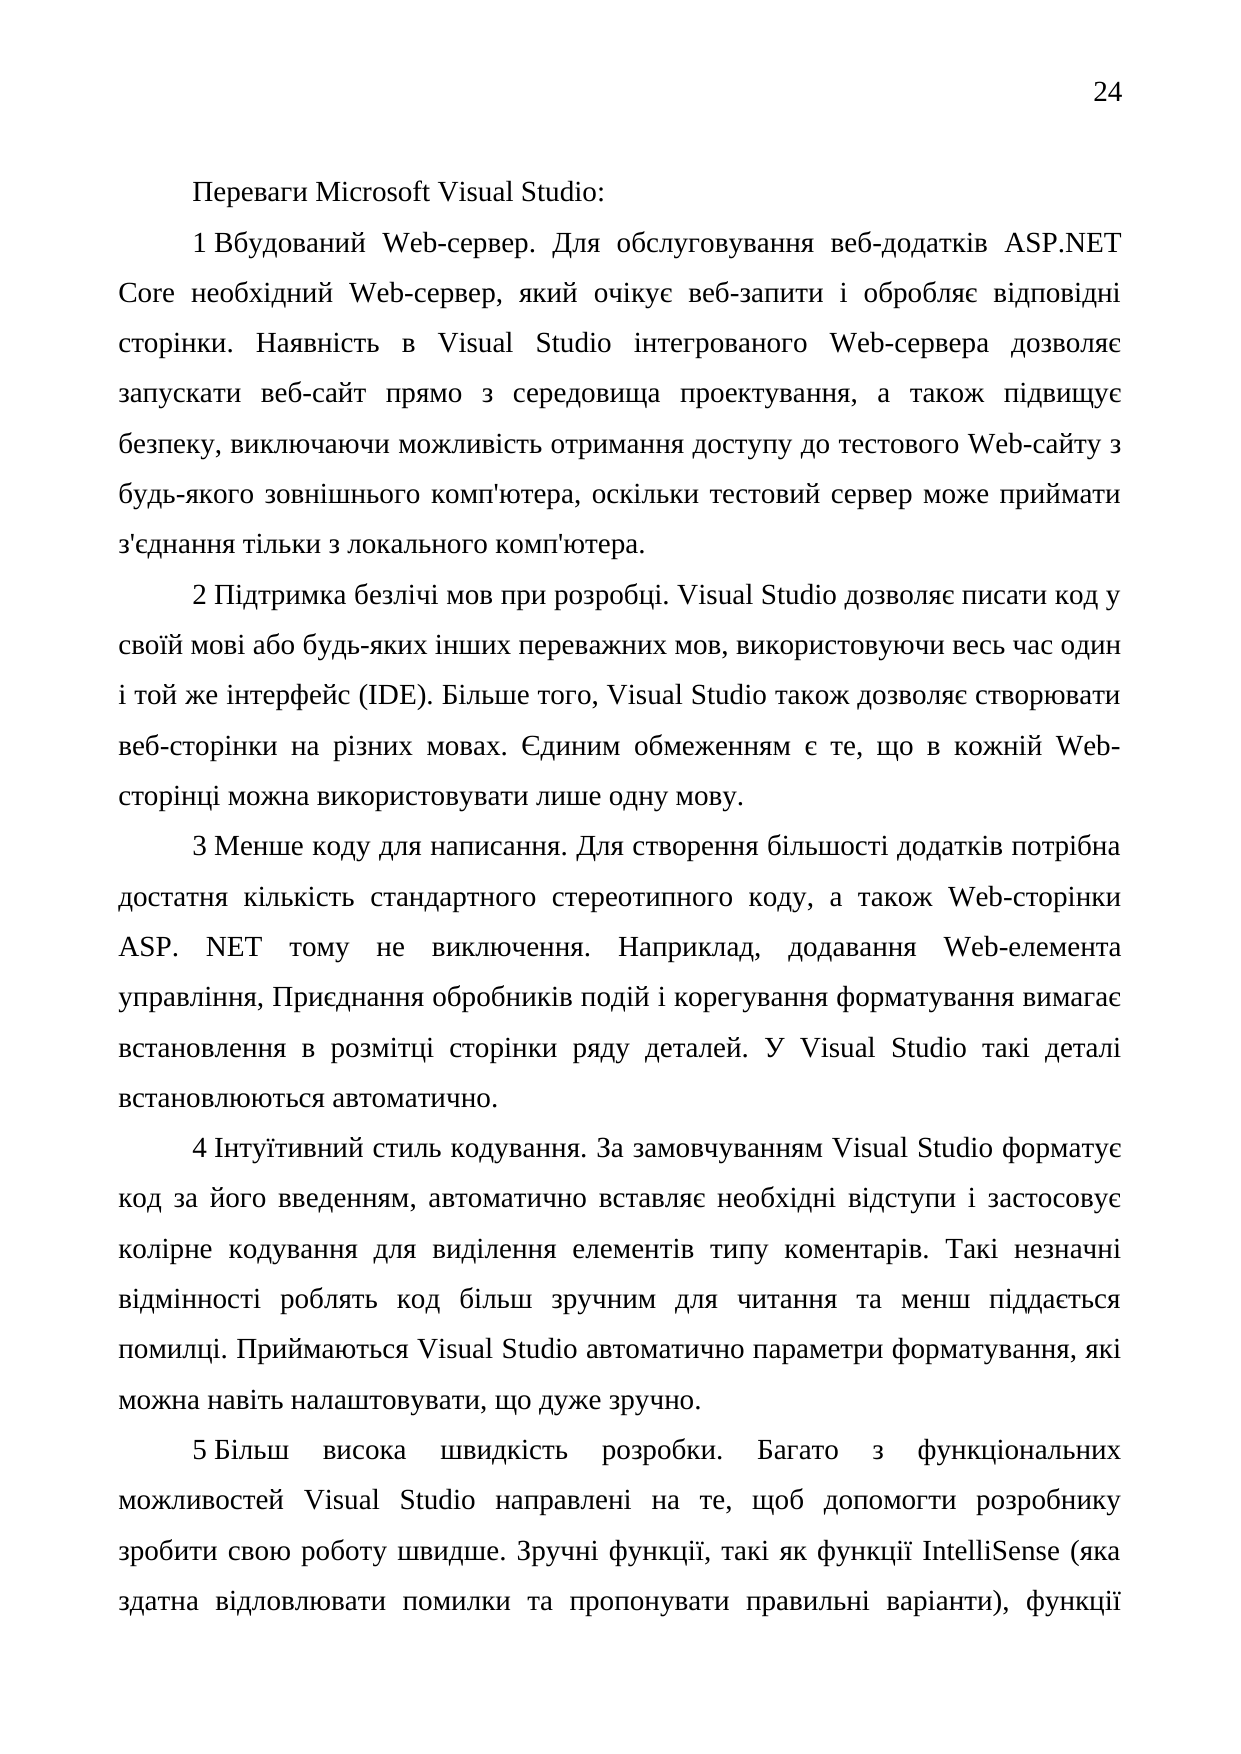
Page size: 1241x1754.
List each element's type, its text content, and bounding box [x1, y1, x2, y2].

text Переваги Microsoft Visual Studio: [118, 174, 1122, 208]
list Підтримка безлічі мов при розробці. Visual Studio дозволяє писати код у своїй мові або будь-яких інших переважних мов, використовуючи весь час один і той же інтерфейс (IDE). Більше того, Visual Studio також дозволяє створювати веб-сторінки на різних мовах. Єдиним обмеженням є те, що в кожній Web-сторінці можна використовувати лише одну мову. [118, 577, 1122, 812]
list Вбудований Web-сервер. Для обслуговування веб-додатків ASP.NET Core необхідний Web-сервер, який очікує веб-запити і обробляє відповідні сторінки. Наявність в Visual Studio інтегрованого Web-сервера дозволяє запускати веб-сайт прямо з середовища проектування, а також підвищує безпеку, виключаючи можливість отримання доступу до тестового Web-сайту з будь-якого зовнішнього комп'ютера, оскільки тестовий сервер може приймати з'єднання тільки з локального комп'ютера. [118, 225, 1122, 560]
list Інтуїтивний стиль кодування. За замовчуванням Visual Studio форматує код за його введенням, автоматично вставляє необхідні відступи і застосовує колірне кодування для виділення елементів типу коментарів. Такі незначні відмінності роблять код більш зручним для читання та менш піддається помилці. Приймаються Visual Studio автоматично параметри форматування, які можна навіть налаштовувати, що дуже зручно. [118, 1130, 1122, 1415]
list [118, 1432, 1122, 1617]
list Менше коду для написання. Для створення більшості додатків потрібна достатня кількість стандартного стереотипного коду, а також Web-сторінки ASP. NET тому не виключення. Наприклад, додавання Web-елемента управління, Приєднання обробників подій і корегування форматування вимагає встановлення в розмітці сторінки ряду деталей. У Visual Studio такі деталі встановлюються автоматично. [118, 828, 1122, 1113]
